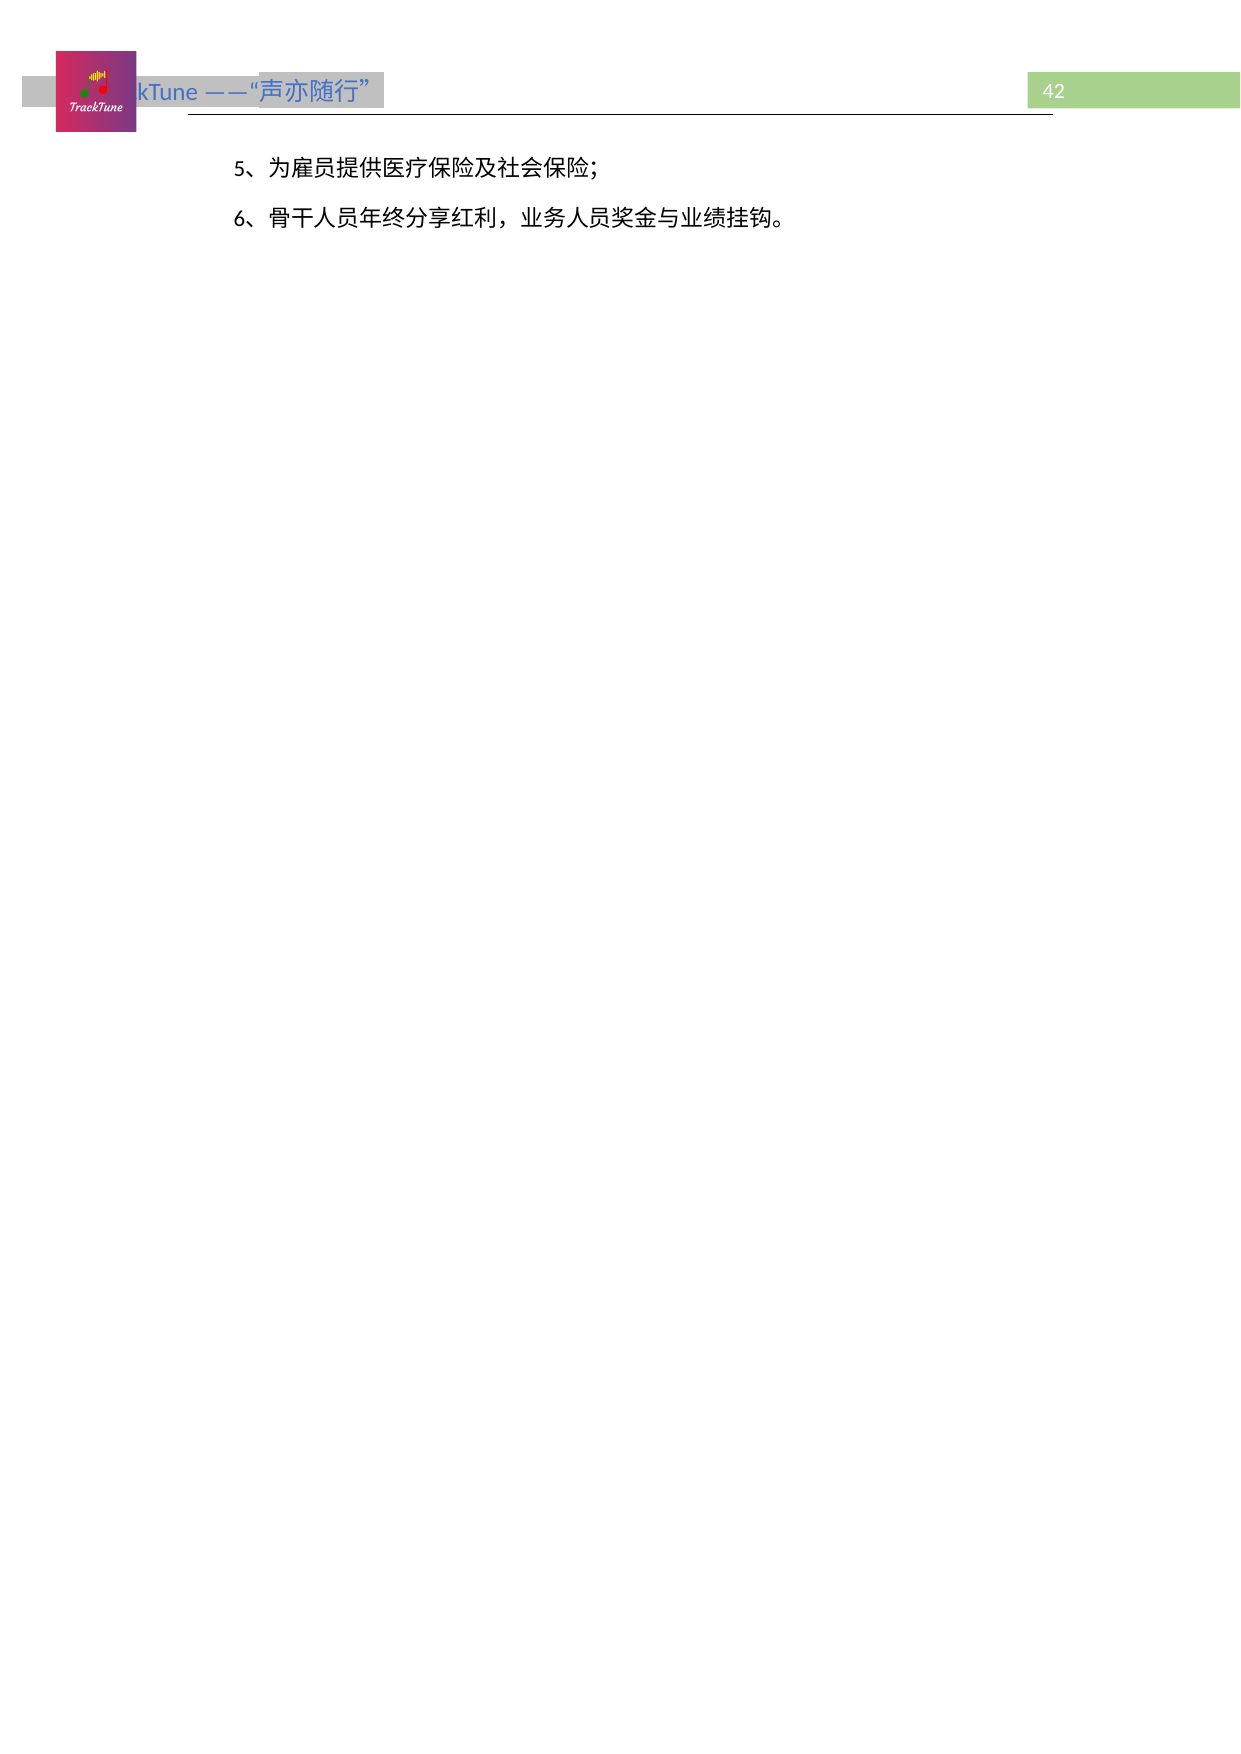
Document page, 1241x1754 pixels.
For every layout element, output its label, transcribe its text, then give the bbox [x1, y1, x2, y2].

text 5、为雇员提供医疗保险及社会保险； [187, 150, 1053, 183]
picture [55, 51, 137, 132]
text 6、骨干人员年终分享红利，业务人员奖金与业绩挂钩。 [187, 200, 1053, 233]
